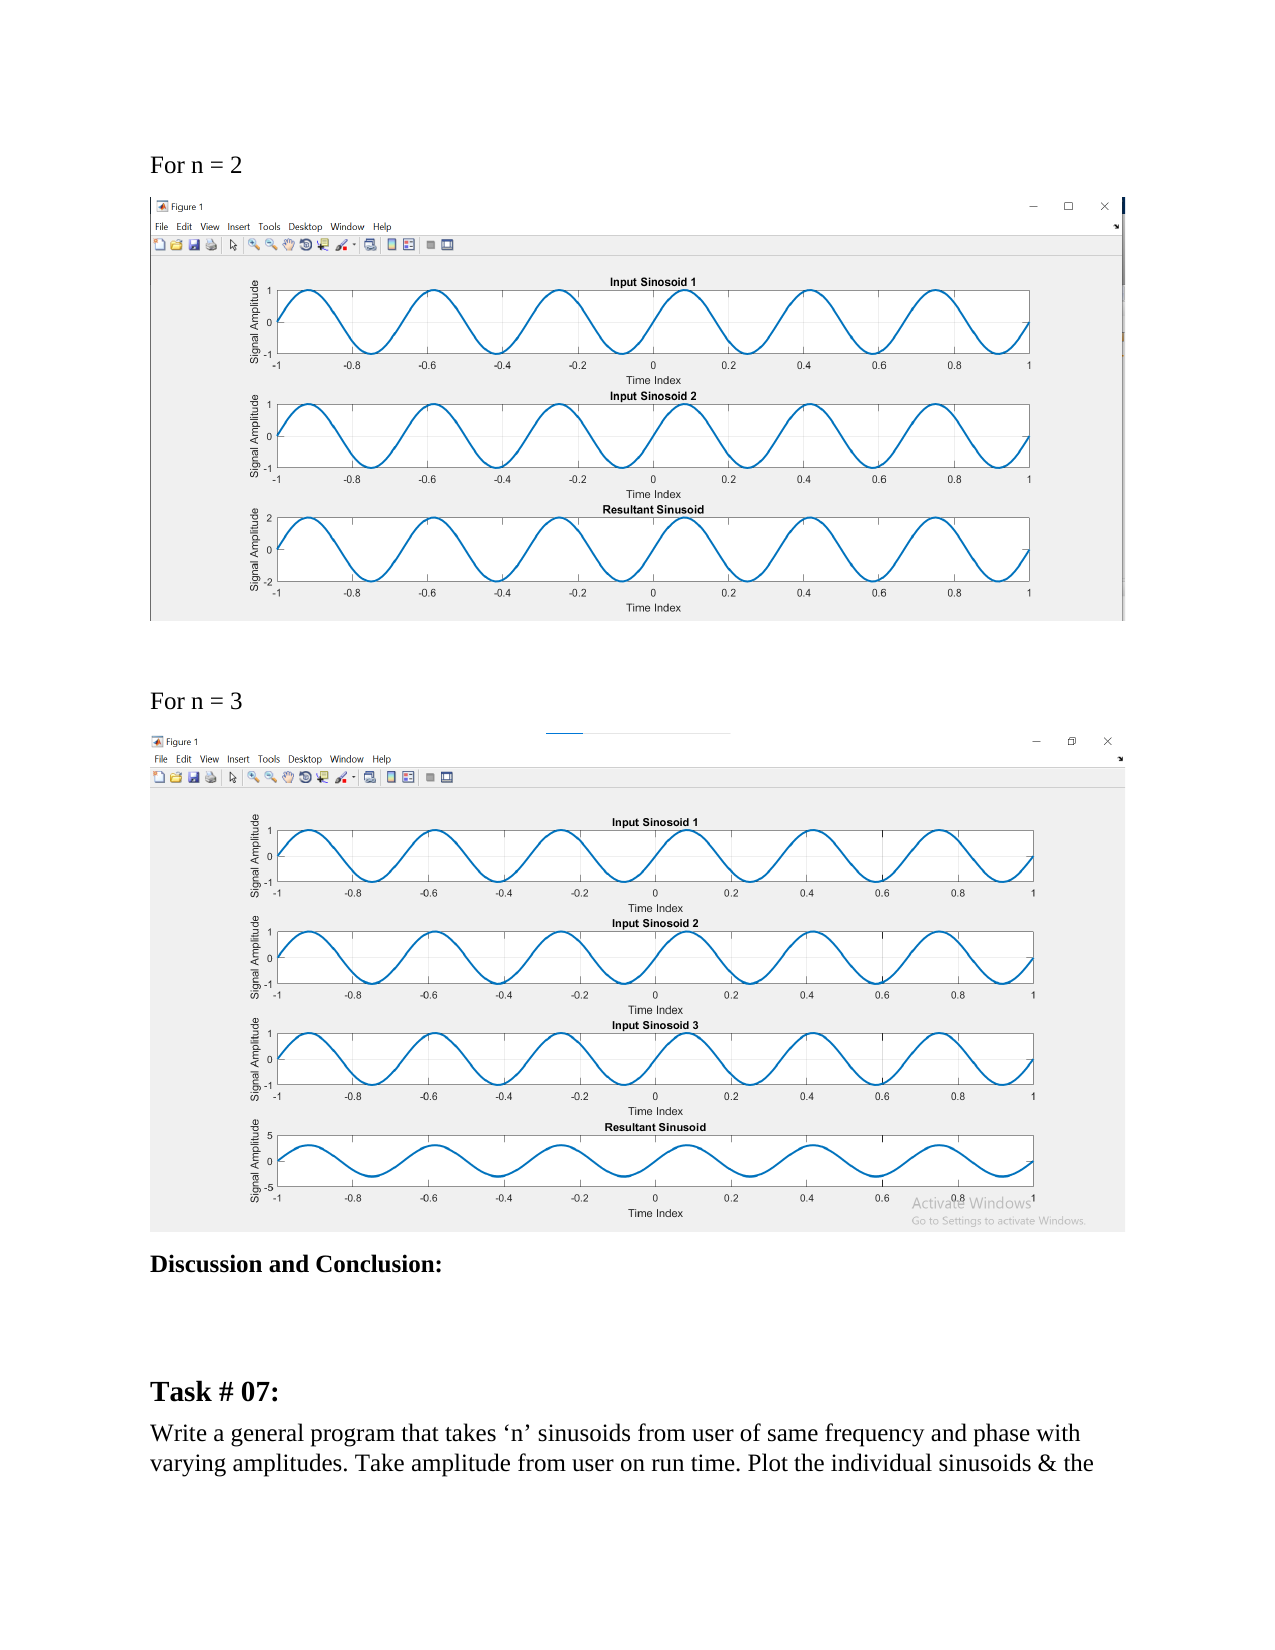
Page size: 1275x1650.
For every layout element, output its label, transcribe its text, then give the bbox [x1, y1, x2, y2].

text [150, 1418, 1125, 1477]
text For n = 3 [150, 686, 1125, 715]
text For n = 2 [150, 150, 1125, 179]
picture [150, 733, 1125, 1232]
picture [150, 197, 1125, 621]
subtitle Task # 07: [150, 1374, 1125, 1408]
text Discussion and Conclusion: [150, 1249, 1125, 1278]
